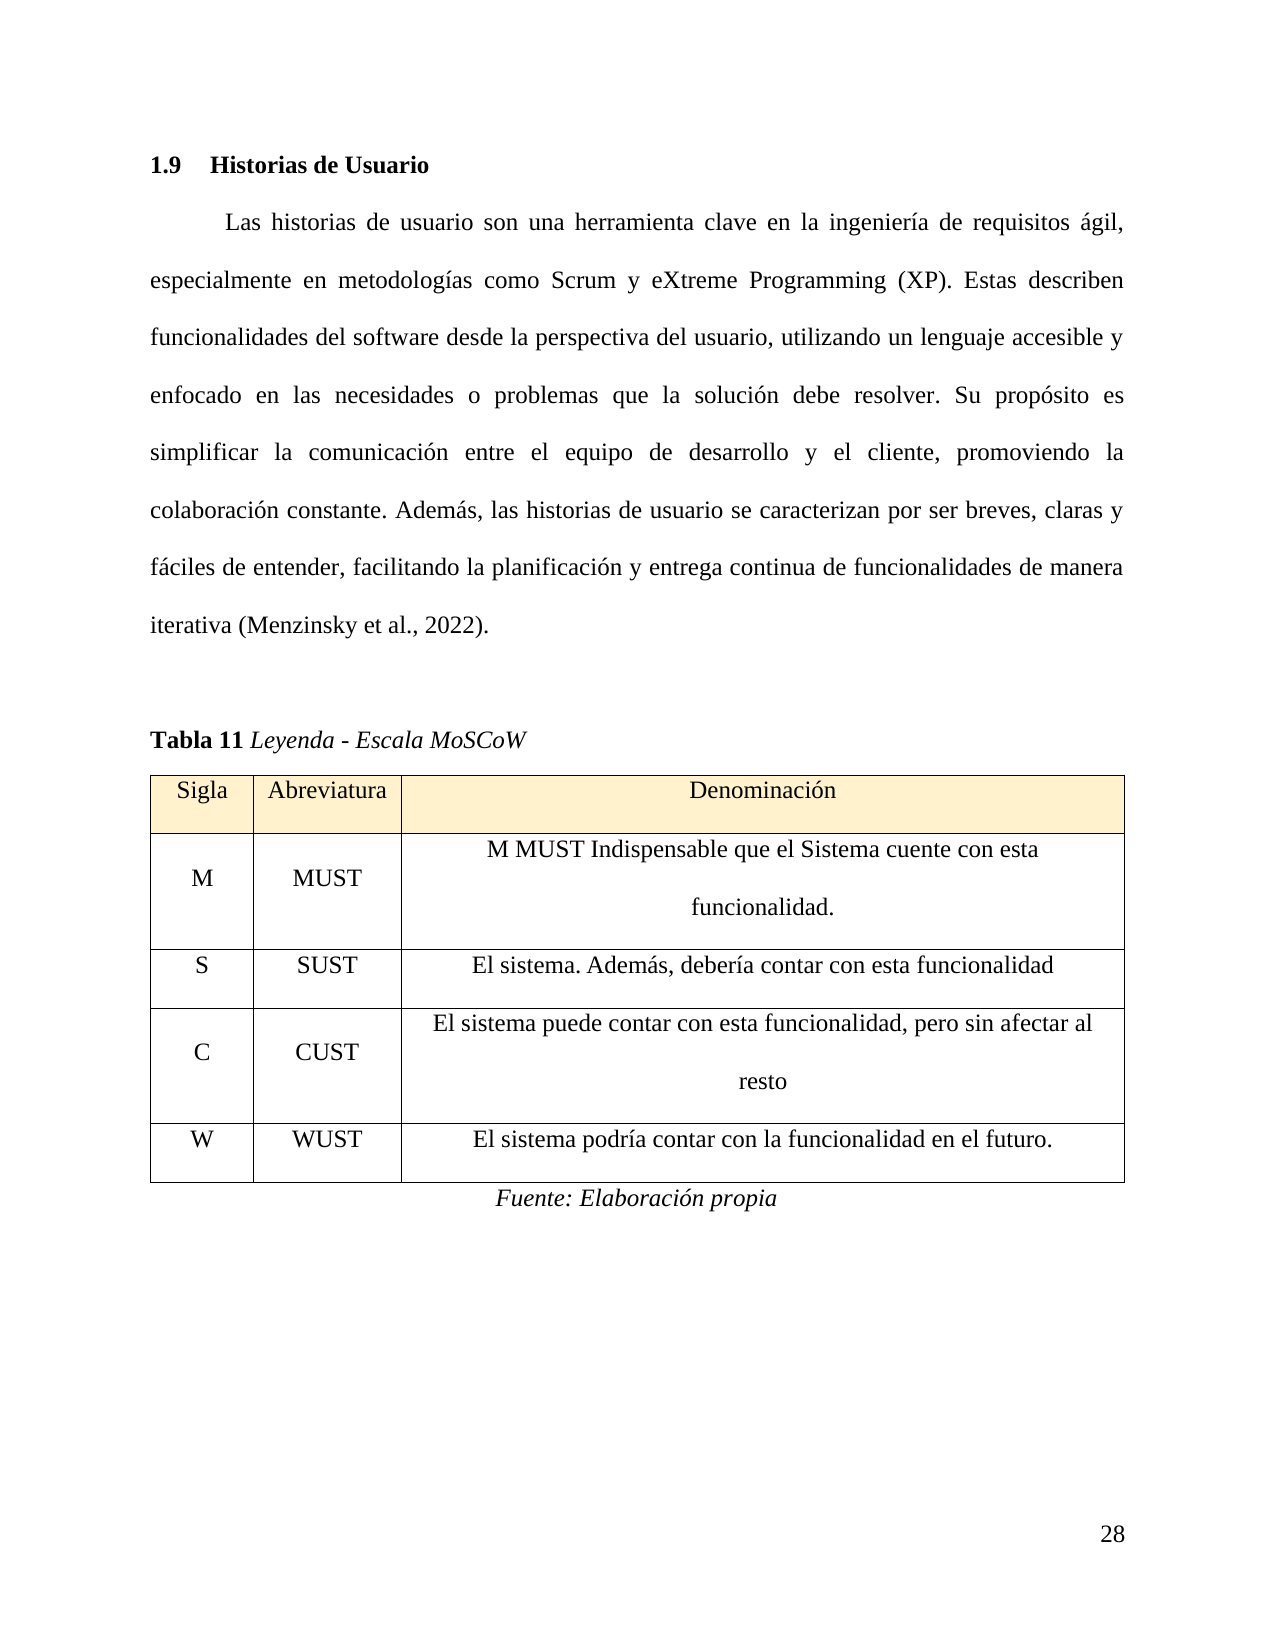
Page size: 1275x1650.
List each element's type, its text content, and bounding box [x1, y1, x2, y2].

table_cell MUST [254, 834, 401, 949]
subtitle Historias de Usuario [150, 150, 1125, 179]
table_cell CUST [254, 1009, 401, 1123]
table_cell M MUST Indispensable que el Sistema cuente con esta funcionalidad. [402, 834, 1124, 949]
table_cell C [151, 1009, 253, 1123]
table_header Sigla [151, 776, 253, 833]
text Fuente: Elaboración propia [150, 1183, 1125, 1212]
text Tabla 11 Leyenda - Escala MoSCoW [150, 725, 1125, 754]
table_header Abreviatura [254, 776, 401, 833]
table_cell SUST [254, 950, 401, 1007]
text Las historias de usuario son una herramienta clave en la ingeniería de requisitos ágil, especialmente en metodologías como Scrum y eXtreme Programming (XP). Estas describen funcionalidades del software desde la perspectiva del usuario, utilizando un lenguaje accesible y enfocado en las necesidades o problemas que la solución debe resolver. Su propósito es simplificar la comunicación entre el equipo de desarrollo y el cliente, promoviendo la colaboración constante. Además, las historias de usuario se caracterizan por ser breves, claras y fáciles de entender, facilitando la planificación y entrega continua de funcionalidades de manera iterativa (Menzinsky et al., 2022). [150, 207, 1125, 639]
table_cell WUST [254, 1124, 401, 1182]
table_header Denominación [402, 776, 1124, 833]
table_cell El sistema podría contar con la funcionalidad en el futuro. [402, 1124, 1124, 1182]
table_cell M [151, 834, 253, 949]
table_cell W [151, 1124, 253, 1182]
table_cell El sistema puede contar con esta funcionalidad, pero sin afectar al resto [402, 1009, 1124, 1123]
table_cell S [151, 950, 253, 1007]
table_cell El sistema. Además, debería contar con esta funcionalidad [402, 950, 1124, 1007]
